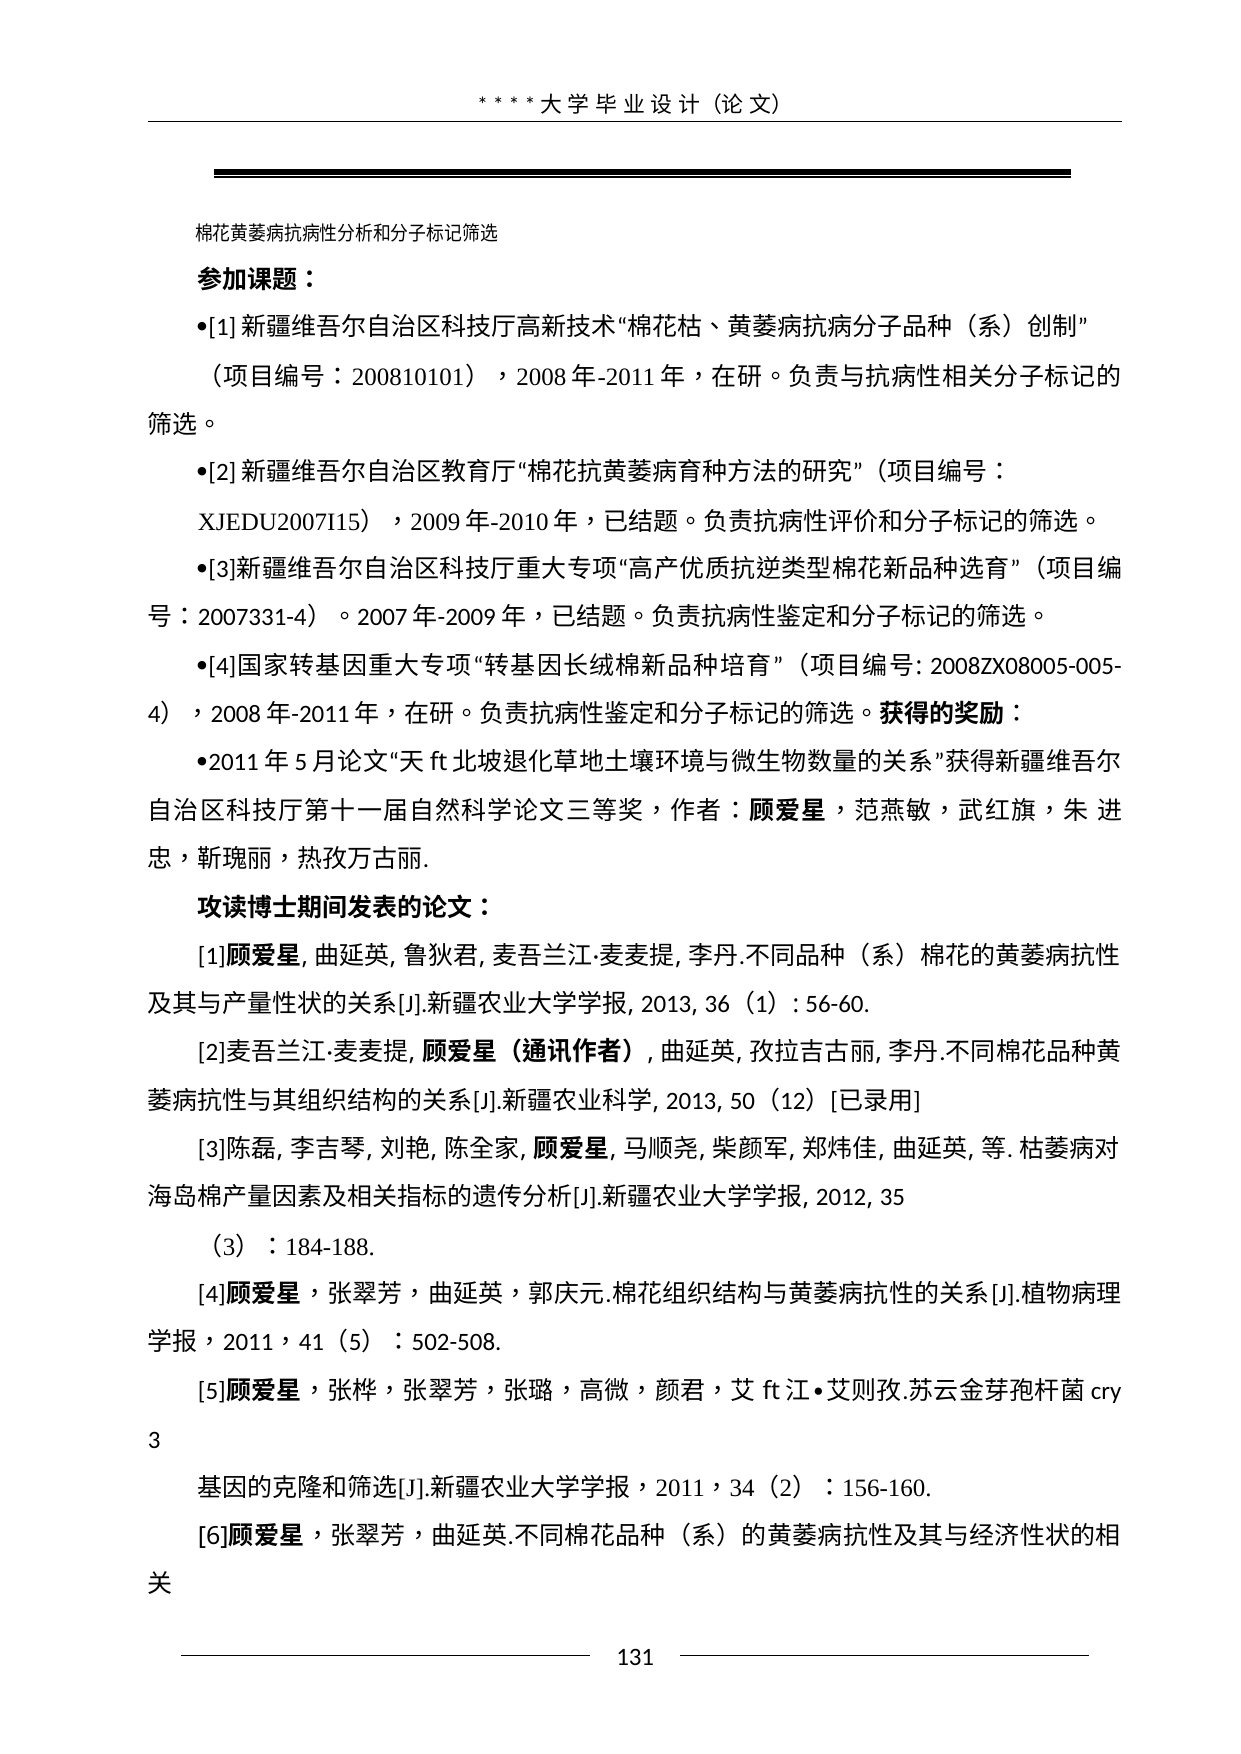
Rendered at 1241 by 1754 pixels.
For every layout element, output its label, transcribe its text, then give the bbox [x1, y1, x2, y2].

text [6]顾爱星，张翠芳，曲延英.不同棉花品种（系）的黄萎病抗性及其与经济性状的相关 [148, 1503, 1122, 1600]
text [4]顾爱星，张翠芳，曲延英，郭庆元.棉花组织结构与黄萎病抗性的关系[J].植物病理学报，2011，41（5）：502-508. [148, 1261, 1122, 1358]
text [1]顾爱星, 曲延英, 鲁狄君, 麦吾兰江·麦麦提, 李丹.不同品种（系）棉花的黄萎病抗性及其与产量性状的关系[J].新疆农业大学学报, 2013, 36（1）: 56-60. [148, 923, 1122, 1020]
text 基因的克隆和筛选[J].新疆农业大学学报，2011，34（2）：156-160. [148, 1455, 1122, 1503]
text [2]麦吾兰江·麦麦提, 顾爱星（通讯作者）, 曲延英, 孜拉吉古丽, 李丹.不同棉花品种黄萎病抗性与其组织结构的关系[J].新疆农业科学, 2013, 50（12）[已录用] [148, 1020, 1122, 1116]
text [5]顾爱星，张桦，张翠芳，张璐，高微，颜君，艾ft江∙艾则孜.苏云金芽孢杆菌cry 3 [148, 1358, 1122, 1455]
text 攻读博士期间发表的论文： [148, 875, 1122, 923]
text [2] 新疆维吾尔自治区教育厅“棉花抗黄萎病育种方法的研究”（项目编号： [148, 440, 1122, 488]
text 参加课题： [148, 246, 1122, 295]
text [3]陈磊, 李吉琴, 刘艳, 陈全家, 顾爱星, 马顺尧, 柴颜军, 郑炜佳, 曲延英, 等. 枯萎病对海岛棉产量因素及相关指标的遗传分析[J].新疆农业大学学报, 2012, 35 [148, 1116, 1122, 1213]
text [1] 新疆维吾尔自治区科技厅高新技术“棉花枯、黄萎病抗病分子品种（系）创制” [148, 295, 1122, 343]
text 棉花黄萎病抗病性分析和分子标记筛选 [148, 203, 1122, 246]
text [4]国家转基因重大专项“转基因长绒棉新品种培育”（项目编号: 2008ZX08005-005-4），2008年-2011年，在研。负责抗病性鉴定和分子标记的筛选。获得的奖励： [148, 633, 1122, 730]
text （项目编号：200810101），2008年-2011年，在研。负责与抗病性相关分子标记的筛选。 [148, 343, 1122, 440]
text 2011年5月论文“天ft北坡退化草地土壤环境与微生物数量的关系”获得新疆维吾尔自治区科技厅第十一届自然科学论文三等奖，作者：顾爱星，范燕敏，武红旗，朱 进忠，靳瑰丽，热孜万古丽. [148, 730, 1122, 875]
text [3]新疆维吾尔自治区科技厅重大专项“高产优质抗逆类型棉花新品种选育”（项目编号：2007331-4）。2007年-2009年，已结题。负责抗病性鉴定和分子标记的筛选。 [148, 536, 1122, 633]
text XJEDU2007I15），2009年-2010年，已结题。负责抗病性评价和分子标记的筛选。 [148, 488, 1122, 536]
text （3）：184-188. [148, 1213, 1122, 1261]
